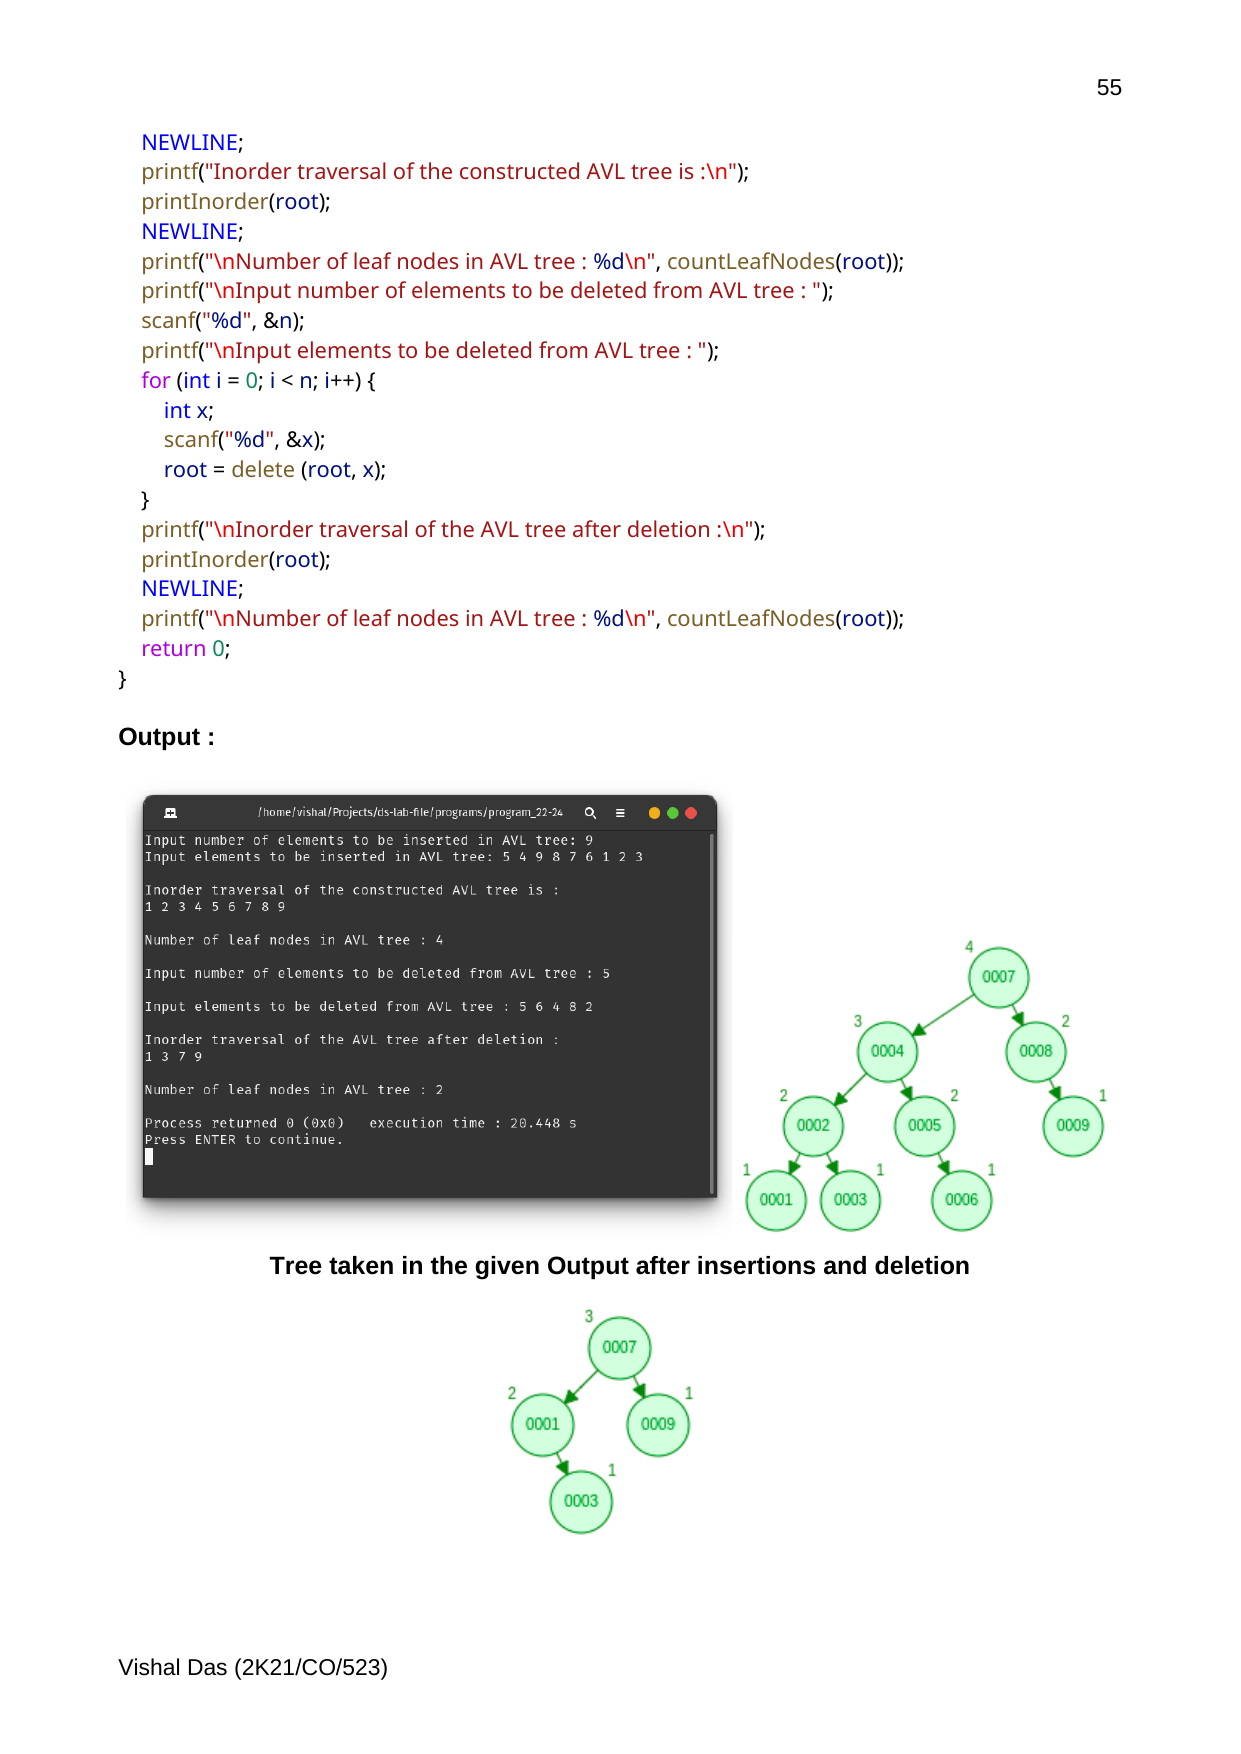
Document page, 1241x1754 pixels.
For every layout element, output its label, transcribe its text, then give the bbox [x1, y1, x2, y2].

picture [500, 1305, 740, 1547]
text } [118, 663, 1122, 693]
text NEWLINE; [118, 573, 1122, 603]
text int x; [118, 395, 1122, 424]
text root = delete (root, x); [118, 454, 1122, 484]
text return 0; [118, 633, 1122, 663]
text printf("\nNumber of leaf nodes in AVL tree : %d\n", countLeafNodes(root)); [118, 603, 1122, 633]
text for (int i = 0; i < n; i++) { [118, 365, 1122, 395]
text printf("\nInorder traversal of the AVL tree after deletion :\n"); [118, 514, 1122, 544]
picture [125, 771, 1115, 1247]
text Output : [118, 722, 1122, 751]
text scanf("%d", &x); [118, 424, 1122, 454]
text NEWLINE; [118, 216, 1122, 246]
text } [118, 484, 1122, 514]
text printf("Inorder traversal of the constructed AVL tree is :\n"); [118, 156, 1122, 186]
text printf("\nNumber of leaf nodes in AVL tree : %d\n", countLeafNodes(root)); [118, 246, 1122, 276]
text printf("\nInput number of elements to be deleted from AVL tree : "); [118, 276, 1122, 305]
text printf("\nInput elements to be deleted from AVL tree : "); [118, 335, 1122, 365]
text NEWLINE; [118, 127, 1122, 156]
text printInorder(root); [118, 186, 1122, 216]
text scanf("%d", &n); [118, 305, 1122, 335]
text printInorder(root); [118, 544, 1122, 573]
